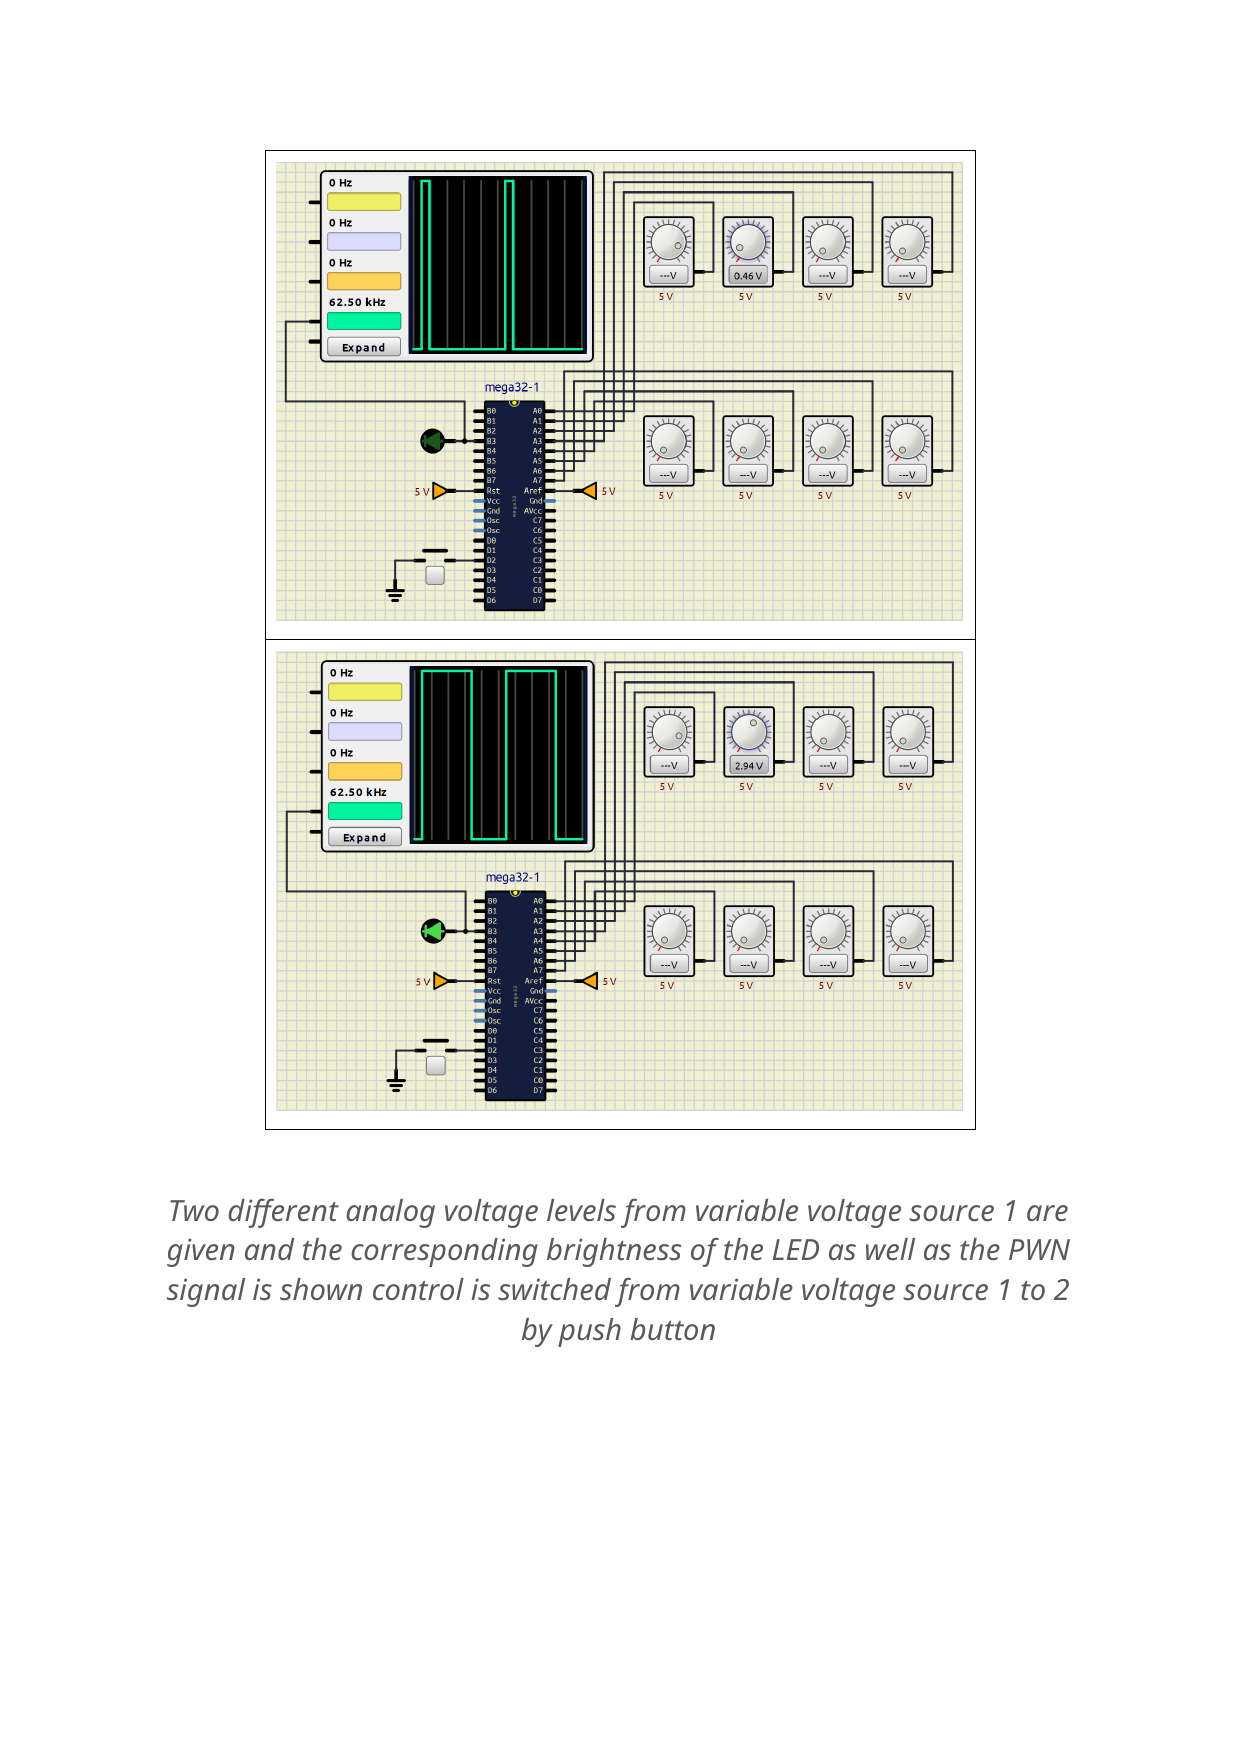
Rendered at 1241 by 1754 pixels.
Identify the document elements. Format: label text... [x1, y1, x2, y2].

table_header [266, 151, 975, 638]
subtitle Two different analog voltage levels from variable voltage source 1 are given and the corresponding brightness of the LED as well as the PWN signal is shown control is switched from variable voltage source 1 to 2 by push button [150, 1190, 1090, 1348]
picture [276, 651, 963, 1111]
picture [276, 162, 963, 621]
table_cell [266, 640, 975, 1129]
